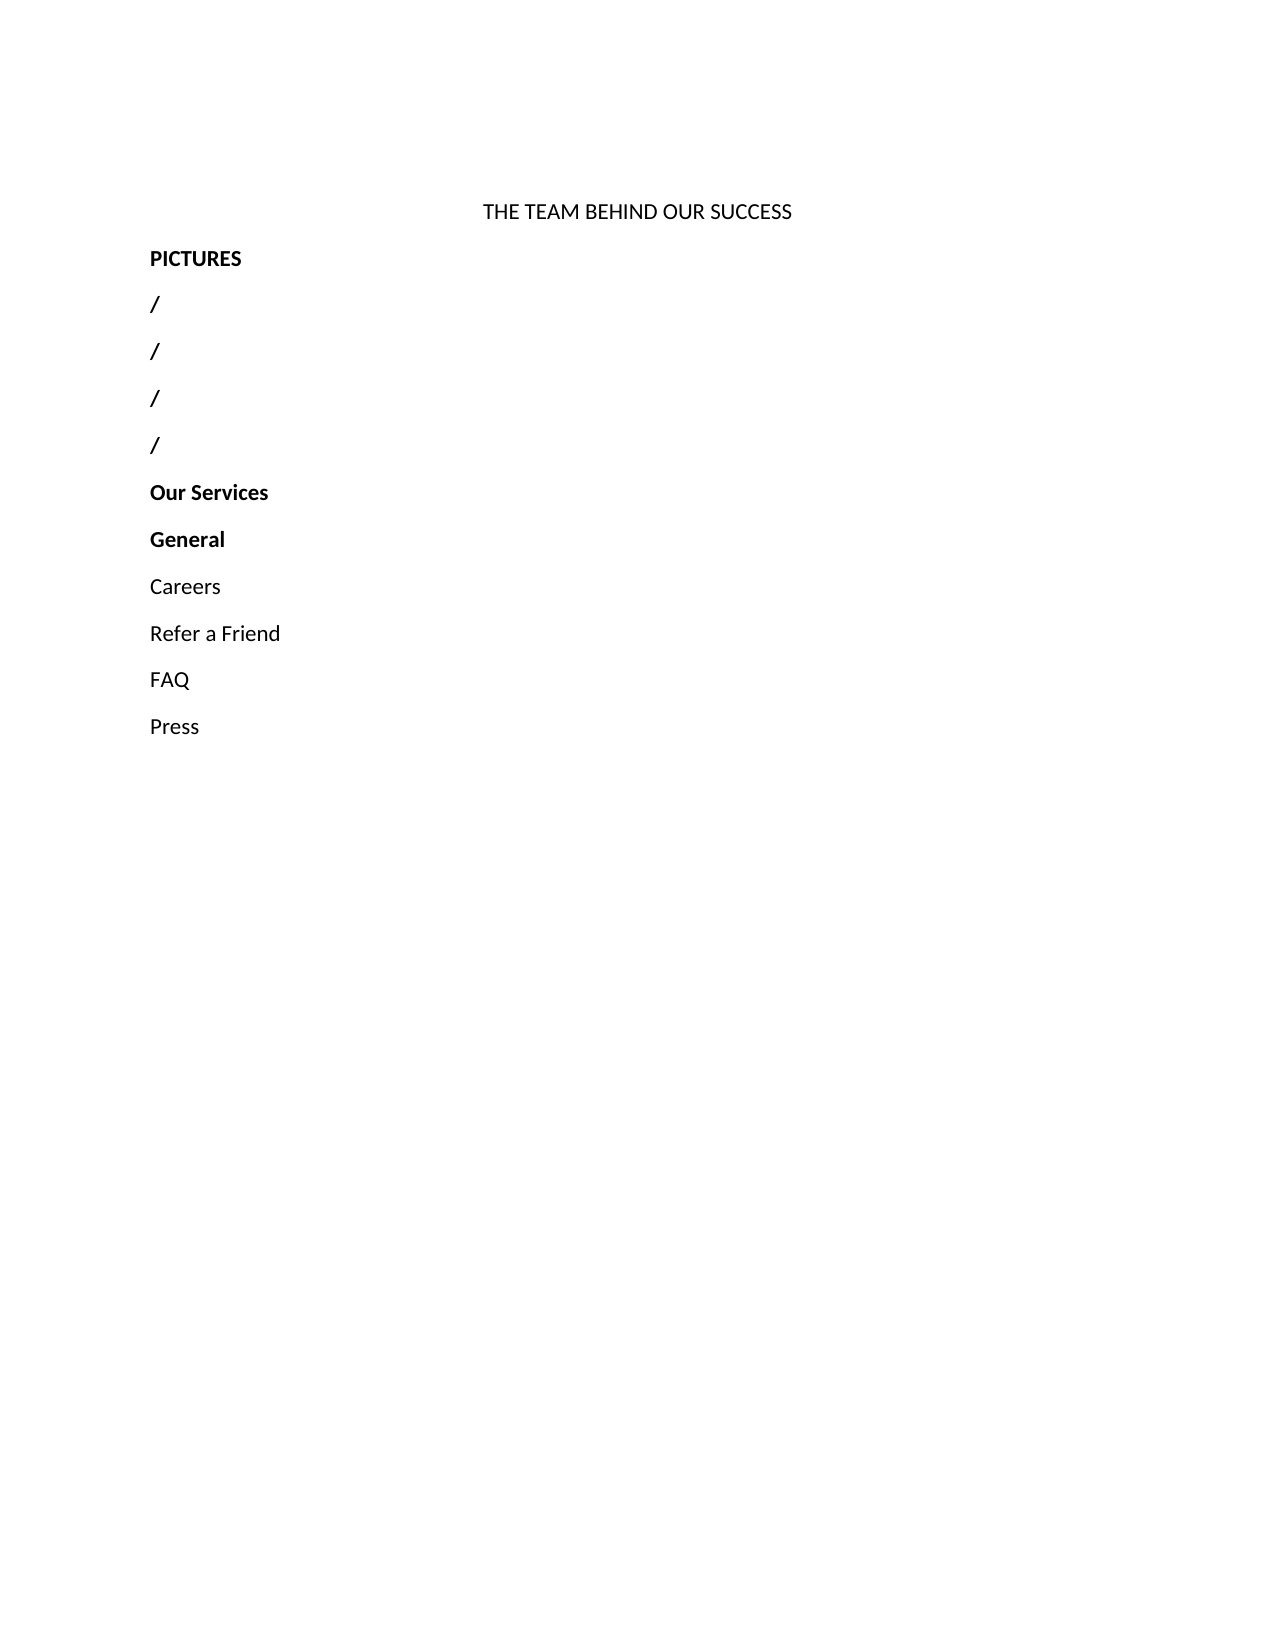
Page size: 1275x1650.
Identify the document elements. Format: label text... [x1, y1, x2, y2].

text / [150, 384, 1125, 412]
text Refer a Friend [150, 619, 1125, 647]
text General [150, 525, 1125, 553]
text THE TEAM BEHIND OUR SUCCESS [150, 197, 1125, 225]
text Careers [150, 572, 1125, 600]
text / [150, 291, 1125, 319]
text / [150, 337, 1125, 366]
text PICTURES [150, 244, 1125, 272]
text / [150, 431, 1125, 459]
text FAQ [150, 666, 1125, 694]
text Press [150, 712, 1125, 741]
text Our Services [150, 478, 1125, 506]
